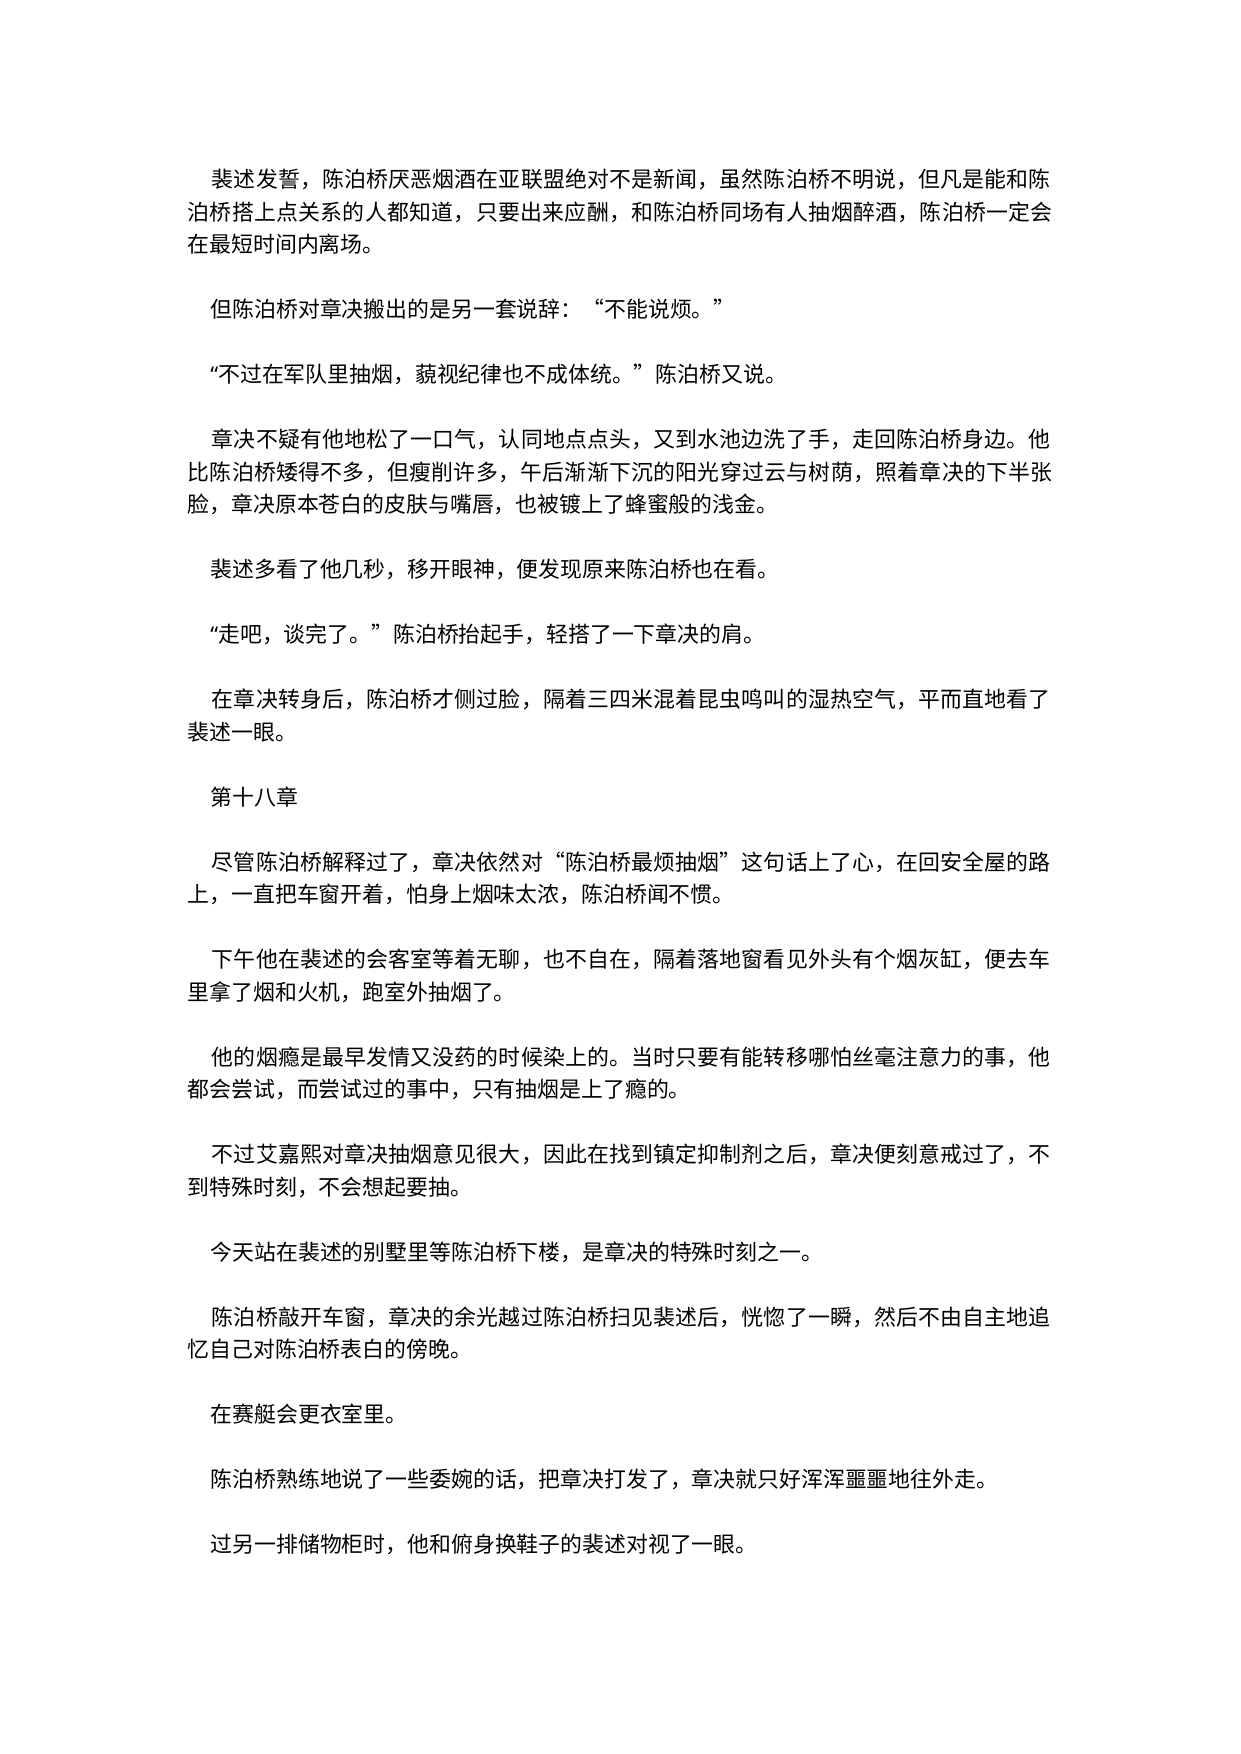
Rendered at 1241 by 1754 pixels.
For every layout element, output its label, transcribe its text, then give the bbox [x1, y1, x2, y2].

text 尽管陈泊桥解释过了，章决依然对“陈泊桥最烦抽烟”这句话上了心，在回安全屋的路上，一直把车窗开着，怕身上烟味太浓，陈泊桥闻不惯。 [187, 844, 1053, 909]
text 陈泊桥熟练地说了一些委婉的话，把章决打发了，章决就只好浑浑噩噩地往外走。 [187, 1462, 1053, 1494]
text 过另一排储物柜时，他和俯身换鞋子的裴述对视了一眼。 [187, 1527, 1053, 1559]
text 他的烟瘾是最早发情又没药的时候染上的。当时只要有能转移哪怕丝毫注意力的事，他都会尝试，而尝试过的事中，只有抽烟是上了瘾的。 [187, 1039, 1053, 1104]
text 在章决转身后，陈泊桥才侧过脸，隔着三四米混着昆虫鸣叫的湿热空气，平而直地看了裴述一眼。 [187, 682, 1053, 747]
text 陈泊桥敲开车窗，章决的余光越过陈泊桥扫见裴述后，恍惚了一瞬，然后不由自主地追忆自己对陈泊桥表白的傍晚。 [187, 1299, 1053, 1364]
text 裴述发誓，陈泊桥厌恶烟酒在亚联盟绝对不是新闻，虽然陈泊桥不明说，但凡是能和陈泊桥搭上点关系的人都知道，只要出来应酬，和陈泊桥同场有人抽烟醉酒，陈泊桥一定会在最短时间内离场。 [187, 162, 1053, 259]
text 章决不疑有他地松了一口气，认同地点点头，又到水池边洗了手，走回陈泊桥身边。他比陈泊桥矮得不多，但瘦削许多，午后渐渐下沉的阳光穿过云与树荫，照着章决的下半张脸，章决原本苍白的皮肤与嘴唇，也被镀上了蜂蜜般的浅金。 [187, 422, 1053, 519]
text “不过在军队里抽烟，藐视纪律也不成体统。”陈泊桥又说。 [187, 357, 1053, 389]
text 但陈泊桥对章决搬出的是另一套说辞：“不能说烦。” [187, 292, 1053, 324]
text 裴述多看了他几秒，移开眼神，便发现原来陈泊桥也在看。 [187, 552, 1053, 584]
text “走吧，谈完了。”陈泊桥抬起手，轻搭了一下章决的肩。 [187, 617, 1053, 649]
text 下午他在裴述的会客室等着无聊，也不自在，隔着落地窗看见外头有个烟灰缸，便去车里拿了烟和火机，跑室外抽烟了。 [187, 942, 1053, 1007]
text 第十八章 [187, 779, 1053, 812]
text 今天站在裴述的别墅里等陈泊桥下楼，是章决的特殊时刻之一。 [187, 1234, 1053, 1267]
text 不过艾嘉熙对章决抽烟意见很大，因此在找到镇定抑制剂之后，章决便刻意戒过了，不到特殊时刻，不会想起要抽。 [187, 1137, 1053, 1202]
text 在赛艇会更衣室里。 [187, 1397, 1053, 1429]
